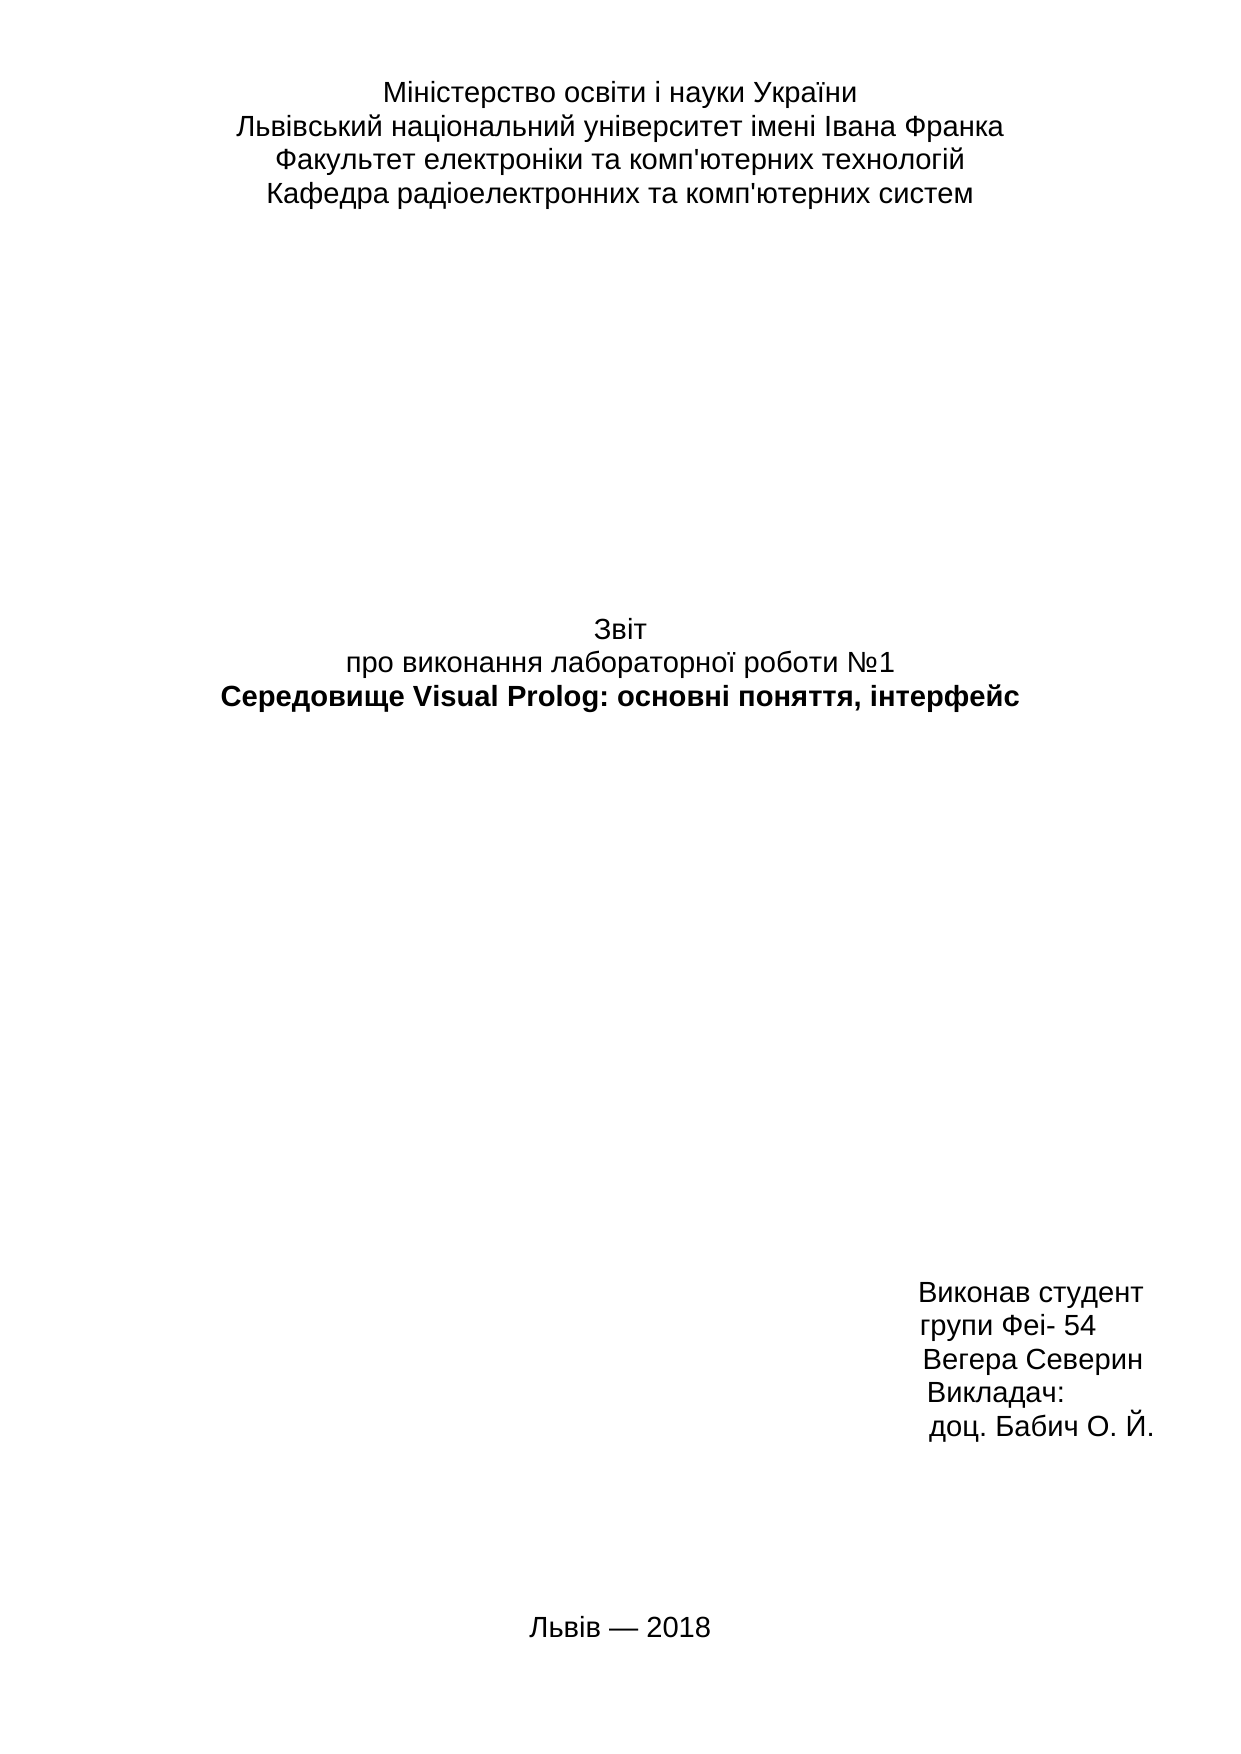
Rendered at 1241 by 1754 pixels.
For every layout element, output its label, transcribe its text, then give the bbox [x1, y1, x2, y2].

text Виконав студент [739, 1275, 1165, 1308]
text групи Феі- 54 [887, 1308, 1165, 1342]
text про виконання лабораторної роботи №1 [75, 645, 1165, 679]
text доц. Бабич О. Й. [75, 1409, 1165, 1442]
text Звіт [75, 612, 1165, 645]
text Вегера Северин [858, 1342, 1165, 1375]
text Львів — 2018 [75, 1610, 1165, 1644]
text Міністерство освіти і науки України [75, 75, 1165, 108]
text Львівський національний університет імені Івана Франка [75, 108, 1165, 142]
text Факультет електроніки та комп'ютерних технологій [75, 142, 1165, 176]
text Викладач: [886, 1375, 1165, 1409]
text Кафедра радіоелектронних та комп'ютерних систем [75, 176, 1165, 209]
text Cередовище Visual Prolog: основні поняття, інтерфейс [75, 679, 1165, 712]
